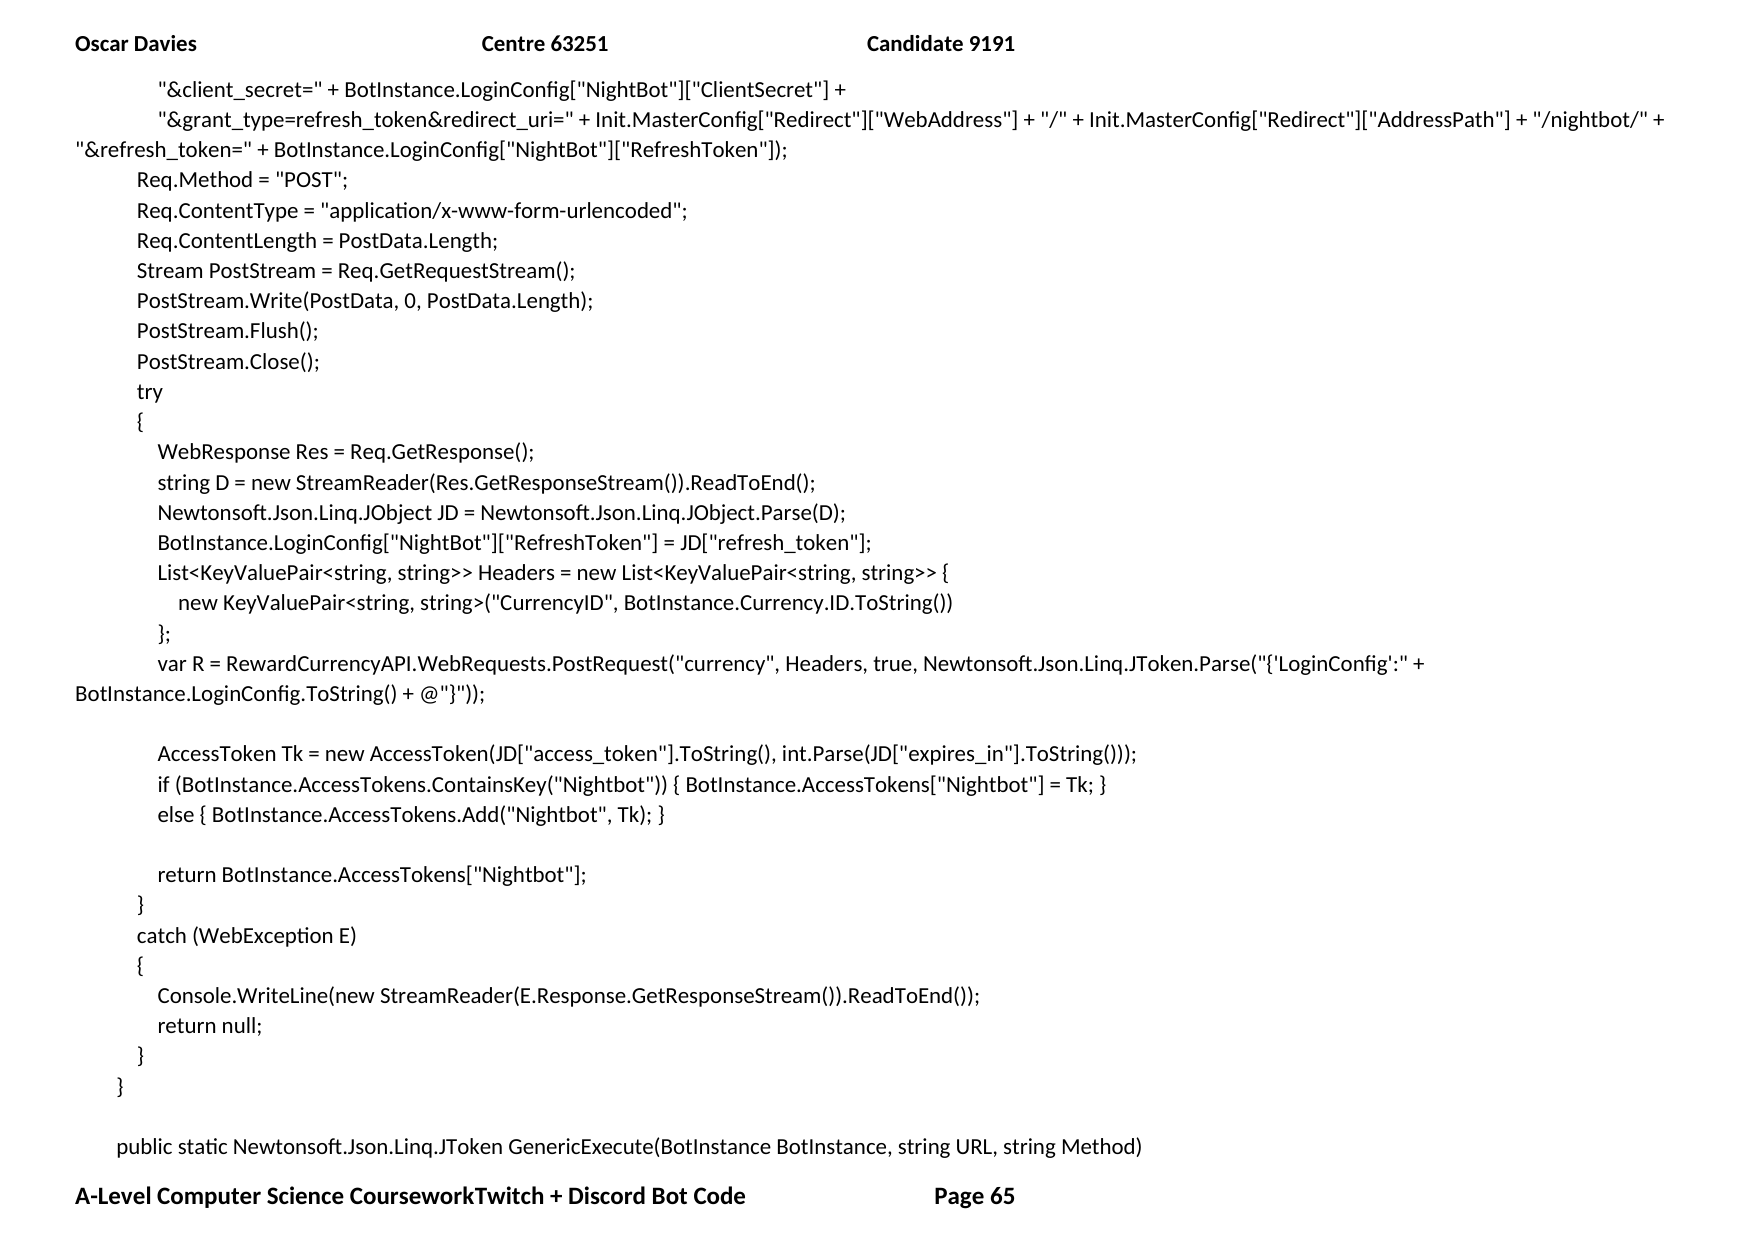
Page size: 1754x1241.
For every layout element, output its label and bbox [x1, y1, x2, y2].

text [75, 75, 1679, 1160]
